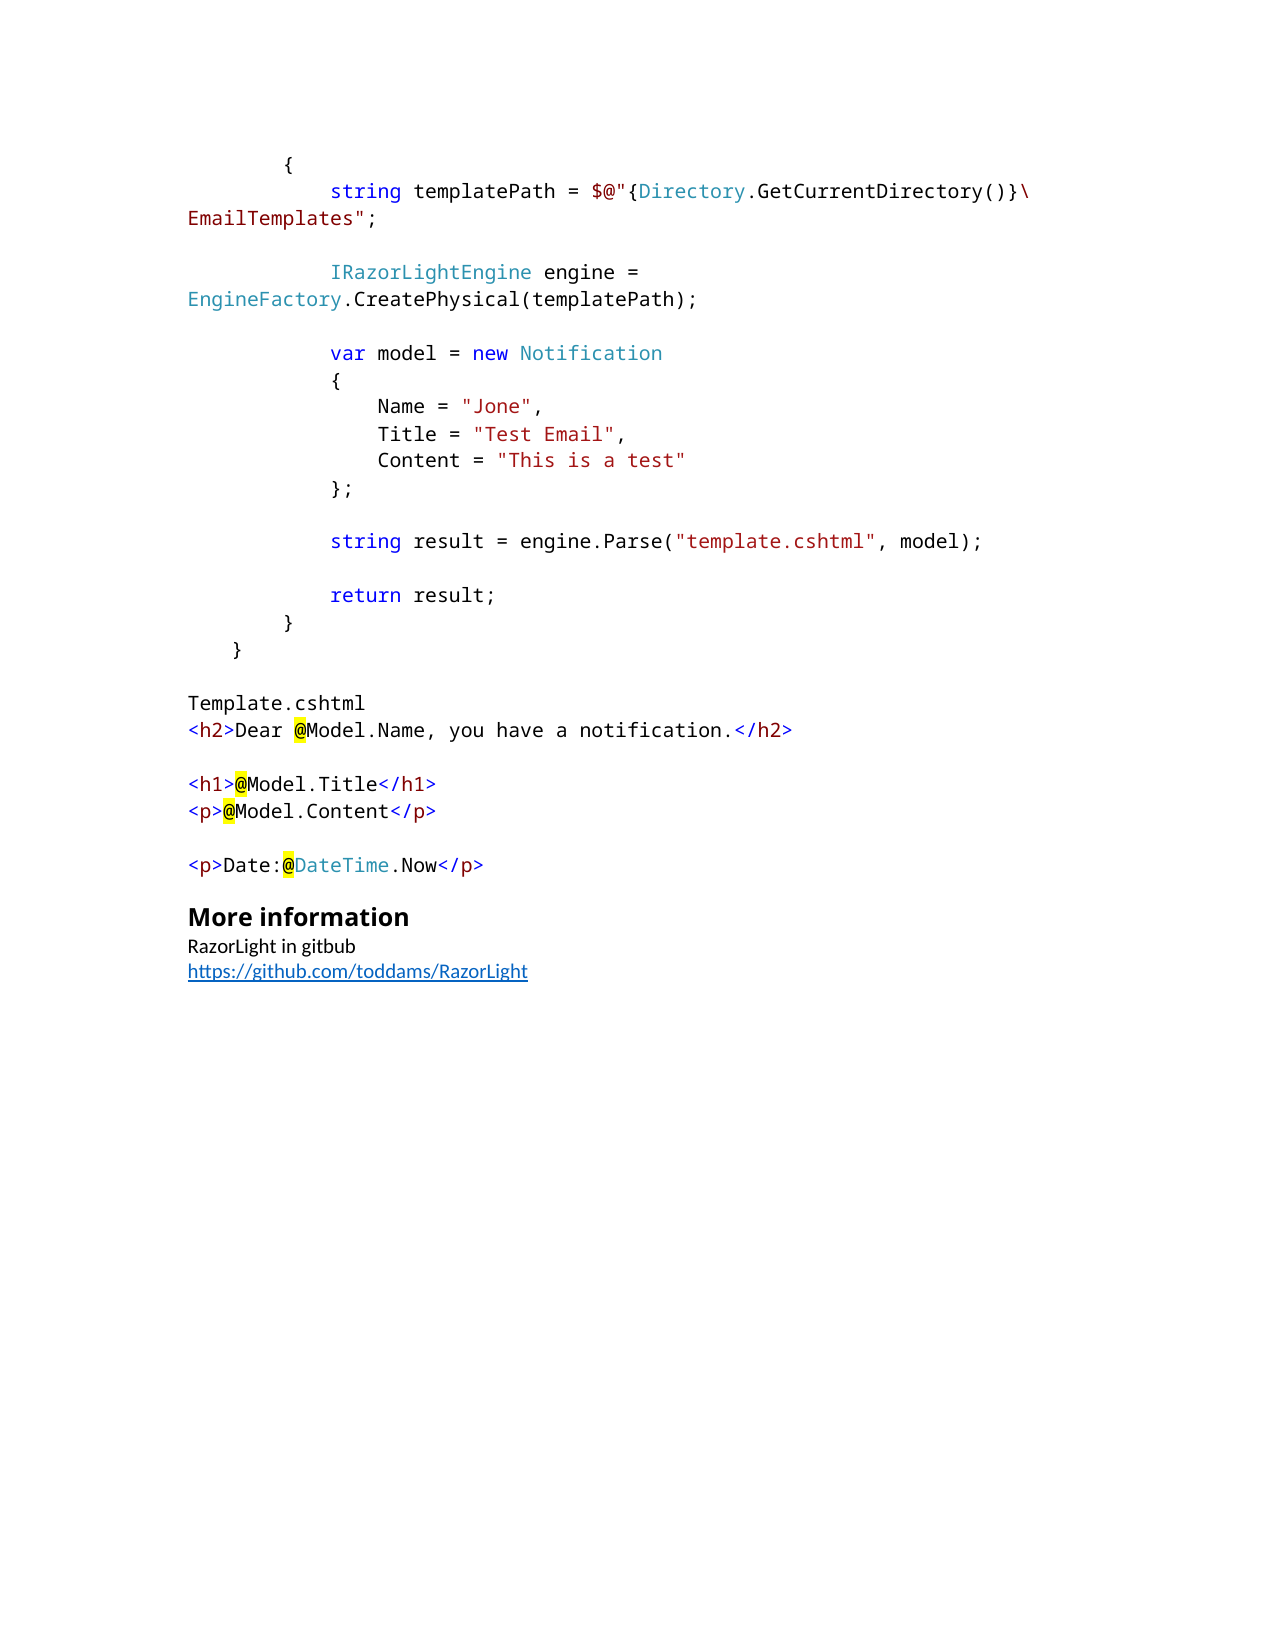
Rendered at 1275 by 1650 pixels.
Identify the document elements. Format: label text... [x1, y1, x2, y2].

text } [187, 609, 1087, 636]
text { [187, 150, 1087, 177]
text RazorLight in gitbub [187, 933, 1087, 959]
text <p>@Model.Content</p> [187, 797, 1087, 824]
text <p>Date:@DateTime.Now</p> [187, 851, 283, 878]
text <h1>@Model.Title</h1> [247, 771, 1087, 797]
text IRazorLightEngine engine = EngineFactory.CreatePhysical(templatePath); [187, 258, 1087, 312]
text https://github.com/toddams/RazorLight [187, 959, 1087, 984]
text var model = new Notification [187, 339, 1087, 366]
text } [187, 636, 1087, 663]
text string result = engine.Parse("template.cshtml", model); [187, 528, 1087, 555]
text <h2>Dear @Model.Name, you have a notification.</h2> [306, 717, 1087, 743]
text Title = "Test Email", [187, 420, 1087, 447]
subtitle More information [187, 899, 1087, 933]
text Template.cshtml [187, 689, 1087, 717]
text }; [187, 474, 1087, 501]
text <p>Date:@DateTime.Now</p> [294, 851, 1087, 878]
text return result; [187, 582, 1087, 609]
text { [187, 366, 1087, 393]
text string templatePath = $@"{Directory.GetCurrentDirectory()}\EmailTemplates"; [187, 177, 1087, 231]
text Content = "This is a test" [187, 447, 1087, 474]
text Name = "Jone", [187, 393, 1087, 420]
